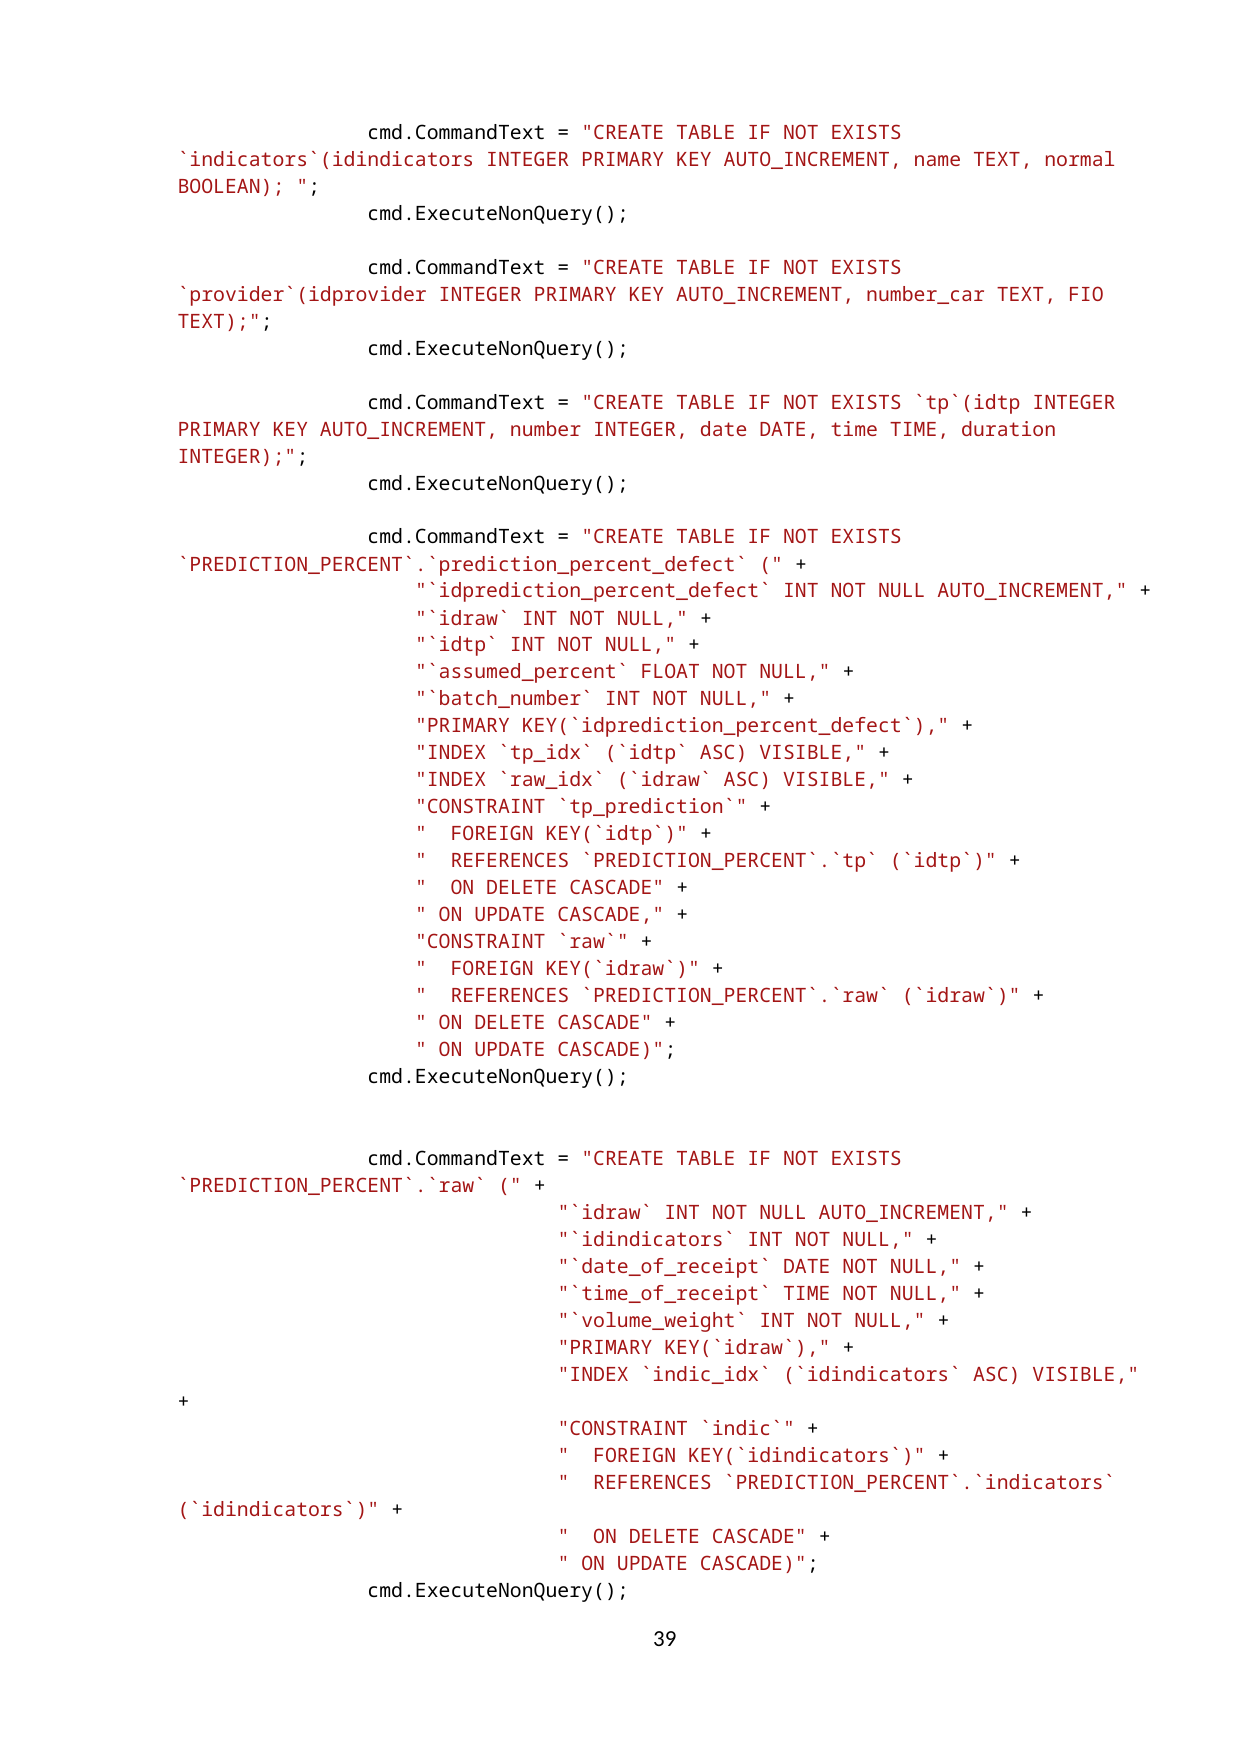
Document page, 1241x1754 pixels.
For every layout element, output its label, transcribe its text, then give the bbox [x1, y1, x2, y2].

text " REFERENCES `PREDICTION_PERCENT`.`raw` (`idraw`)" + [177, 981, 1152, 1008]
text cmd.CommandText = "CREATE TABLE IF NOT EXISTS `indicators`(idindicators INTEGER PRIMARY KEY AUTO_INCREMENT, name TEXT, normal BOOLEAN); "; [177, 118, 1152, 199]
text "CONSTRAINT `tp_prediction`" + [177, 793, 1152, 819]
text " REFERENCES `PREDICTION_PERCENT`.`indicators` (`idindicators`)" + [177, 1468, 1152, 1522]
text cmd.ExecuteNonQuery(); [177, 469, 1152, 496]
text cmd.CommandText = "CREATE TABLE IF NOT EXISTS `provider`(idprovider INTEGER PRIMARY KEY AUTO_INCREMENT, number_car TEXT, FIO TEXT);"; [177, 253, 1152, 334]
text "PRIMARY KEY(`idprediction_percent_defect`)," + [177, 712, 1152, 739]
text " ON UPDATE CASCADE)"; [177, 1549, 1152, 1576]
text " ON DELETE CASCADE" + [177, 873, 1152, 901]
text "`idprediction_percent_defect` INT NOT NULL AUTO_INCREMENT," + [177, 577, 1152, 604]
text "`idtp` INT NOT NULL," + [177, 631, 1152, 658]
text " ON DELETE CASCADE" + [177, 1522, 1152, 1549]
text "INDEX `raw_idx` (`idraw` ASC) VISIBLE," + [177, 766, 1152, 793]
text cmd.CommandText = "CREATE TABLE IF NOT EXISTS `tp`(idtp INTEGER PRIMARY KEY AUTO_INCREMENT, number INTEGER, date DATE, time TIME, duration INTEGER);"; [177, 388, 1152, 469]
text cmd.ExecuteNonQuery(); [177, 1062, 1152, 1089]
text " FOREIGN KEY(`idtp`)" + [177, 819, 1152, 847]
text " FOREIGN KEY(`idindicators`)" + [177, 1441, 1152, 1468]
text " ON DELETE CASCADE" + [177, 1008, 1152, 1035]
text "`idraw` INT NOT NULL," + [177, 604, 1152, 631]
text "`idraw` INT NOT NULL AUTO_INCREMENT," + [177, 1198, 1152, 1225]
text "`time_of_receipt` TIME NOT NULL," + [177, 1279, 1152, 1306]
text cmd.ExecuteNonQuery(); [177, 334, 1152, 361]
text "INDEX `tp_idx` (`idtp` ASC) VISIBLE," + [177, 739, 1152, 766]
text cmd.ExecuteNonQuery(); [177, 1576, 1152, 1603]
text "INDEX `indic_idx` (`idindicators` ASC) VISIBLE," + [177, 1360, 1152, 1414]
text " ON UPDATE CASCADE," + [177, 901, 1152, 927]
text cmd.CommandText = "CREATE TABLE IF NOT EXISTS `PREDICTION_PERCENT`.`raw` (" + [177, 1144, 1152, 1198]
text "CONSTRAINT `indic`" + [177, 1414, 1152, 1441]
text "CONSTRAINT `raw`" + [177, 927, 1152, 954]
text "`batch_number` INT NOT NULL," + [177, 685, 1152, 712]
text " REFERENCES `PREDICTION_PERCENT`.`tp` (`idtp`)" + [177, 847, 1152, 873]
text "`idindicators` INT NOT NULL," + [177, 1225, 1152, 1252]
text "`assumed_percent` FLOAT NOT NULL," + [177, 658, 1152, 685]
text cmd.ExecuteNonQuery(); [177, 199, 1152, 226]
text " FOREIGN KEY(`idraw`)" + [177, 954, 1152, 981]
text "`volume_weight` INT NOT NULL," + [177, 1306, 1152, 1333]
text "PRIMARY KEY(`idraw`)," + [177, 1333, 1152, 1360]
text cmd.CommandText = "CREATE TABLE IF NOT EXISTS `PREDICTION_PERCENT`.`prediction_percent_defect` (" + [177, 523, 1152, 577]
text " ON UPDATE CASCADE)"; [177, 1035, 1152, 1062]
text "`date_of_receipt` DATE NOT NULL," + [177, 1252, 1152, 1279]
